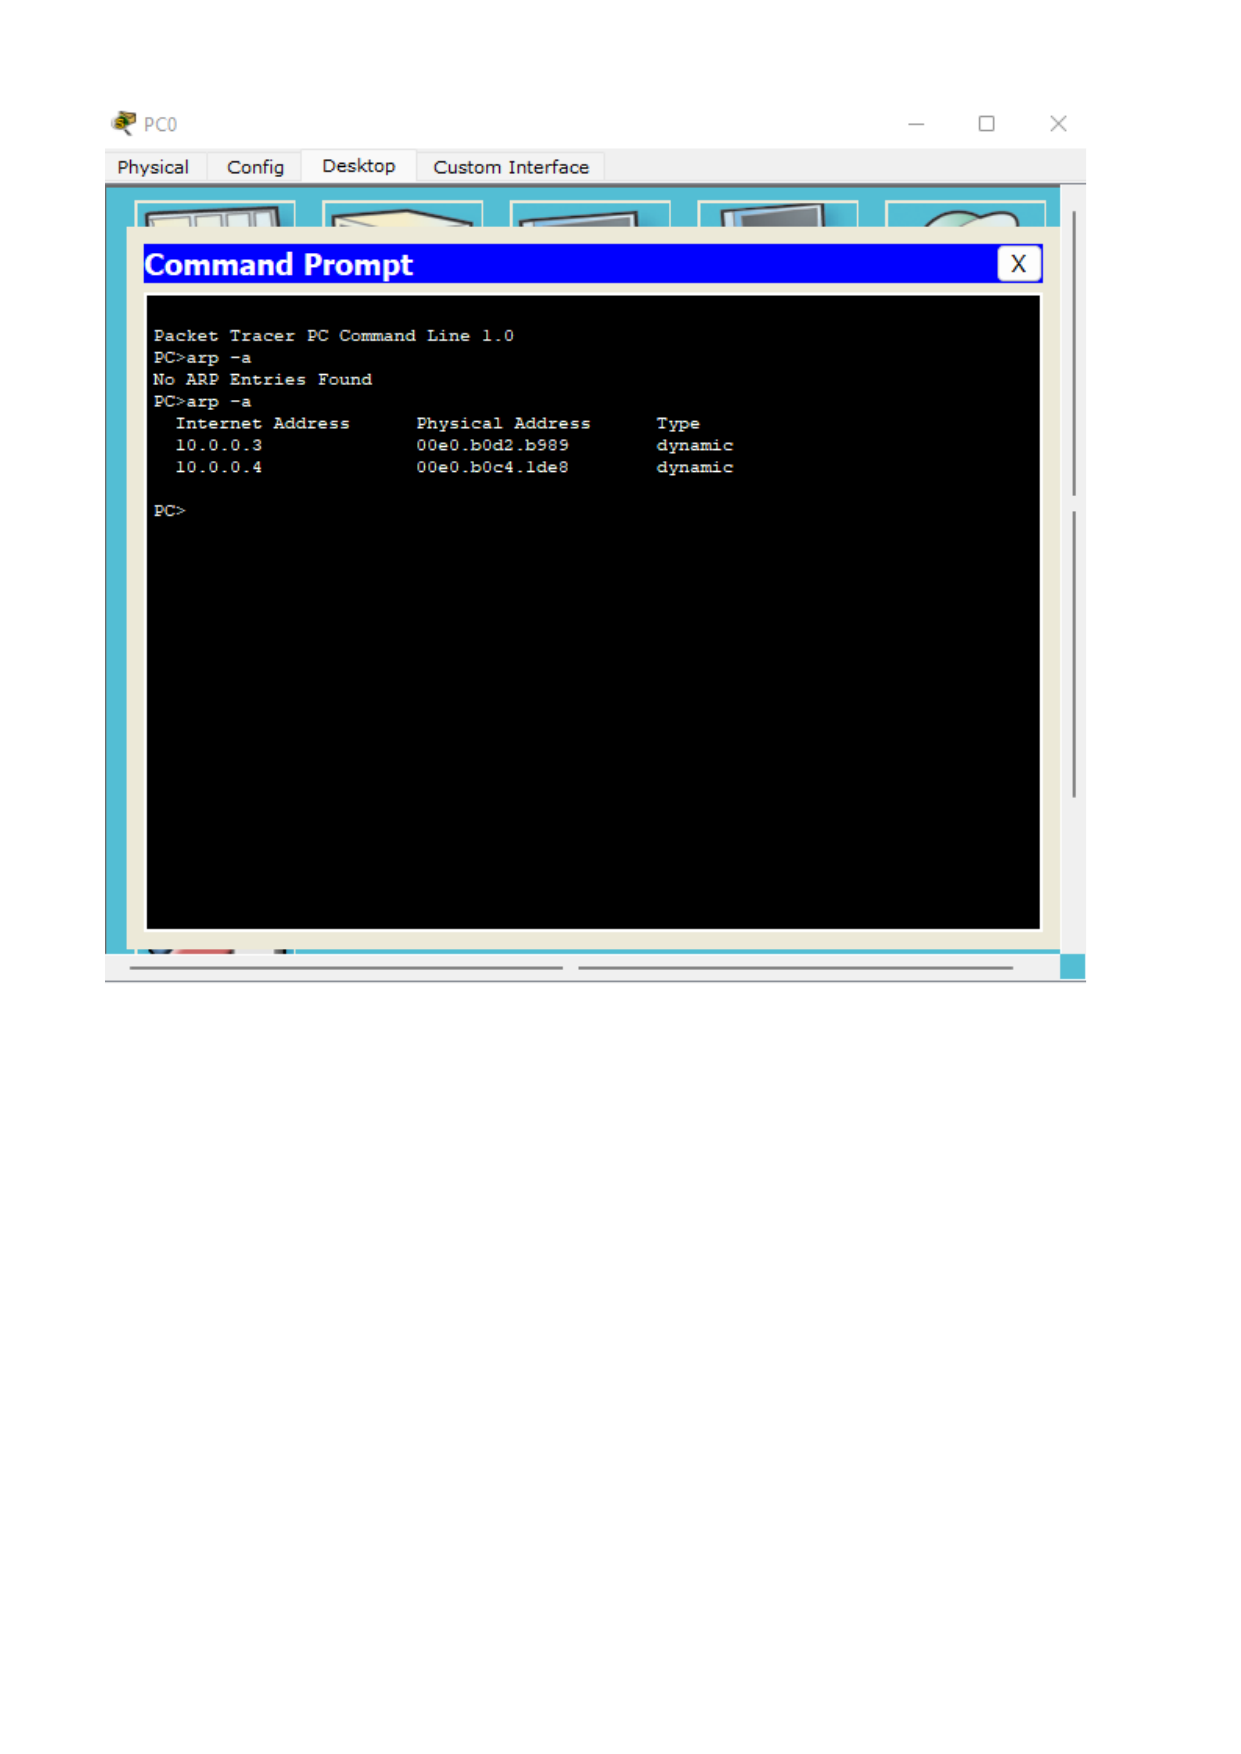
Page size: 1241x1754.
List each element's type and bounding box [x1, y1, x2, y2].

picture [105, 105, 1087, 984]
